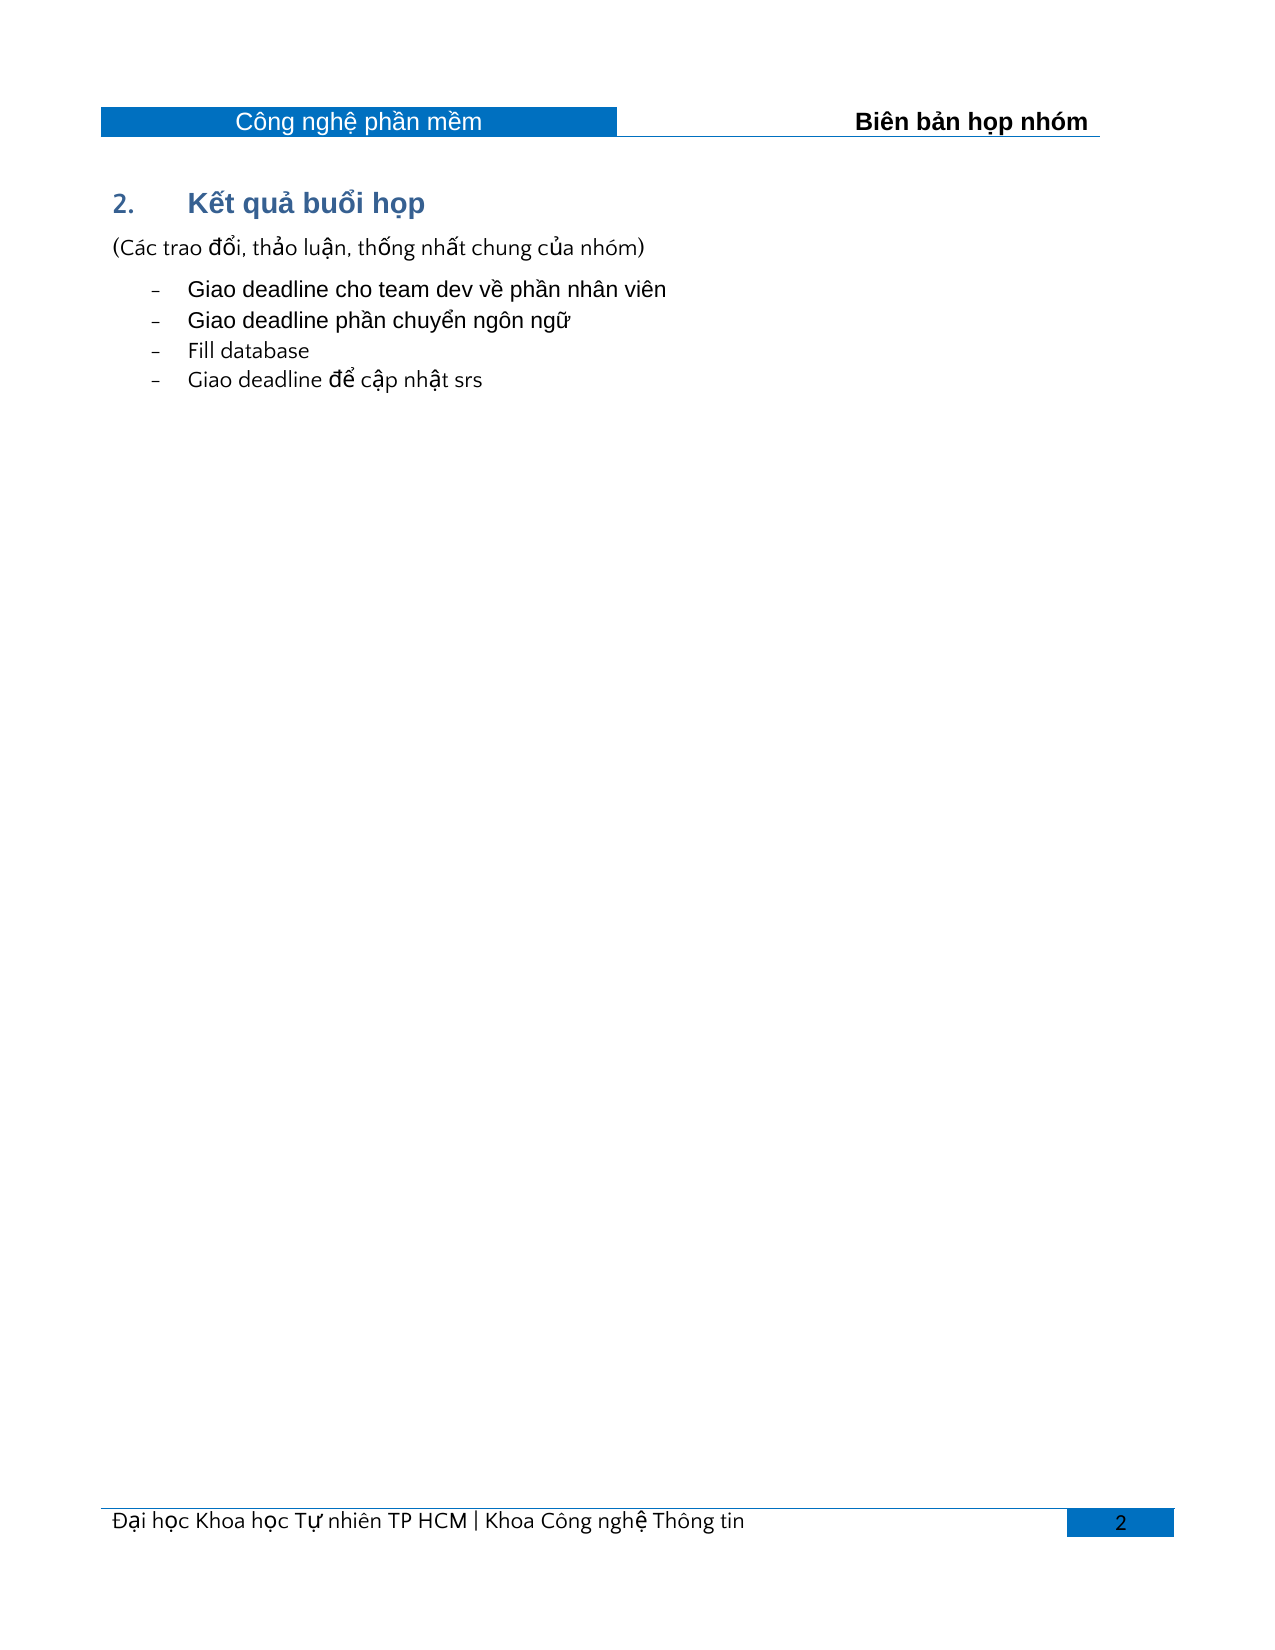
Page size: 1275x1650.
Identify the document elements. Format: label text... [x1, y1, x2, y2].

list Fill database [150, 339, 1162, 364]
text (Các trao đổi, thảo luận, thống nhất chung của nhóm) [112, 236, 1162, 262]
list Giao deadline để cập nhật srs [150, 368, 1162, 393]
list Giao deadline phần chuyển ngôn ngữ [150, 307, 1162, 335]
list Giao deadline cho team dev về phần nhân viên [150, 276, 1162, 303]
subtitle Kết quả buổi họp [112, 186, 1162, 221]
